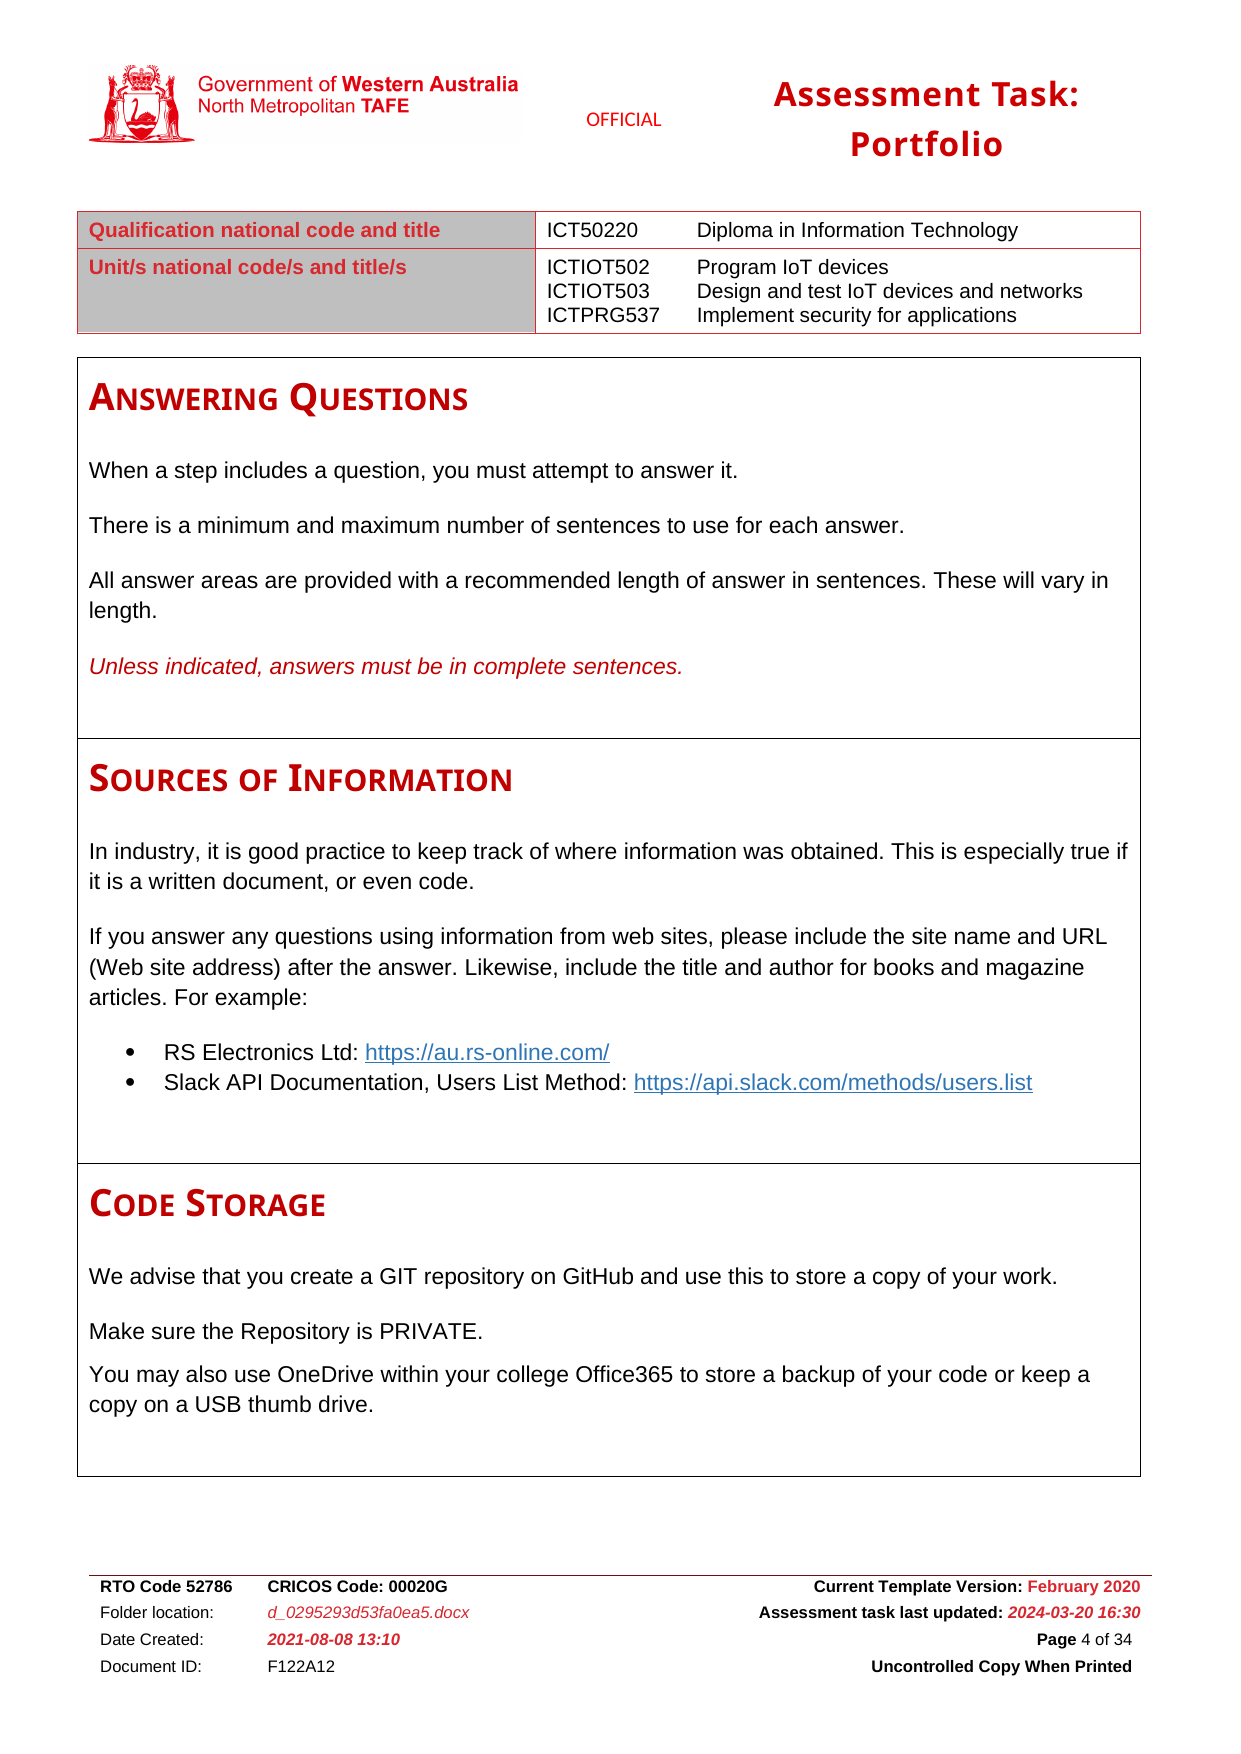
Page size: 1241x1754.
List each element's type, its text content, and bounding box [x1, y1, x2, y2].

picture [88, 65, 524, 143]
table_cell Code Storage We advise that you create a GIT repository on GitHub and use this to store a copy of your work. Make sure the Repository is PRIVATE. You may also use OneDrive within your college Office365 to store a backup of your code or keep a copy on a USB thumb drive. [78, 1164, 1140, 1476]
table_cell Sources of Information In industry, it is good practice to keep track of where information was obtained. This is especially true if it is a written document, or even code. If you answer any questions using information from web sites, please include the site name and URL (Web site address) after the answer. Likewise, include the title and author for books and magazine articles. For example: RS Electronics Ltd: https://au.rs-online.com/ Slack API Documentation, Users List Method: https://api.slack.com/methods/users.list [78, 739, 1140, 1163]
table_cell Answering Questions When a step includes a question, you must attempt to answer it. There is a minimum and maximum number of sentences to use for each answer. All answer areas are provided with a recommended length of answer in sentences. These will vary in length. Unless indicated, answers must be in complete sentences. [78, 358, 1140, 738]
